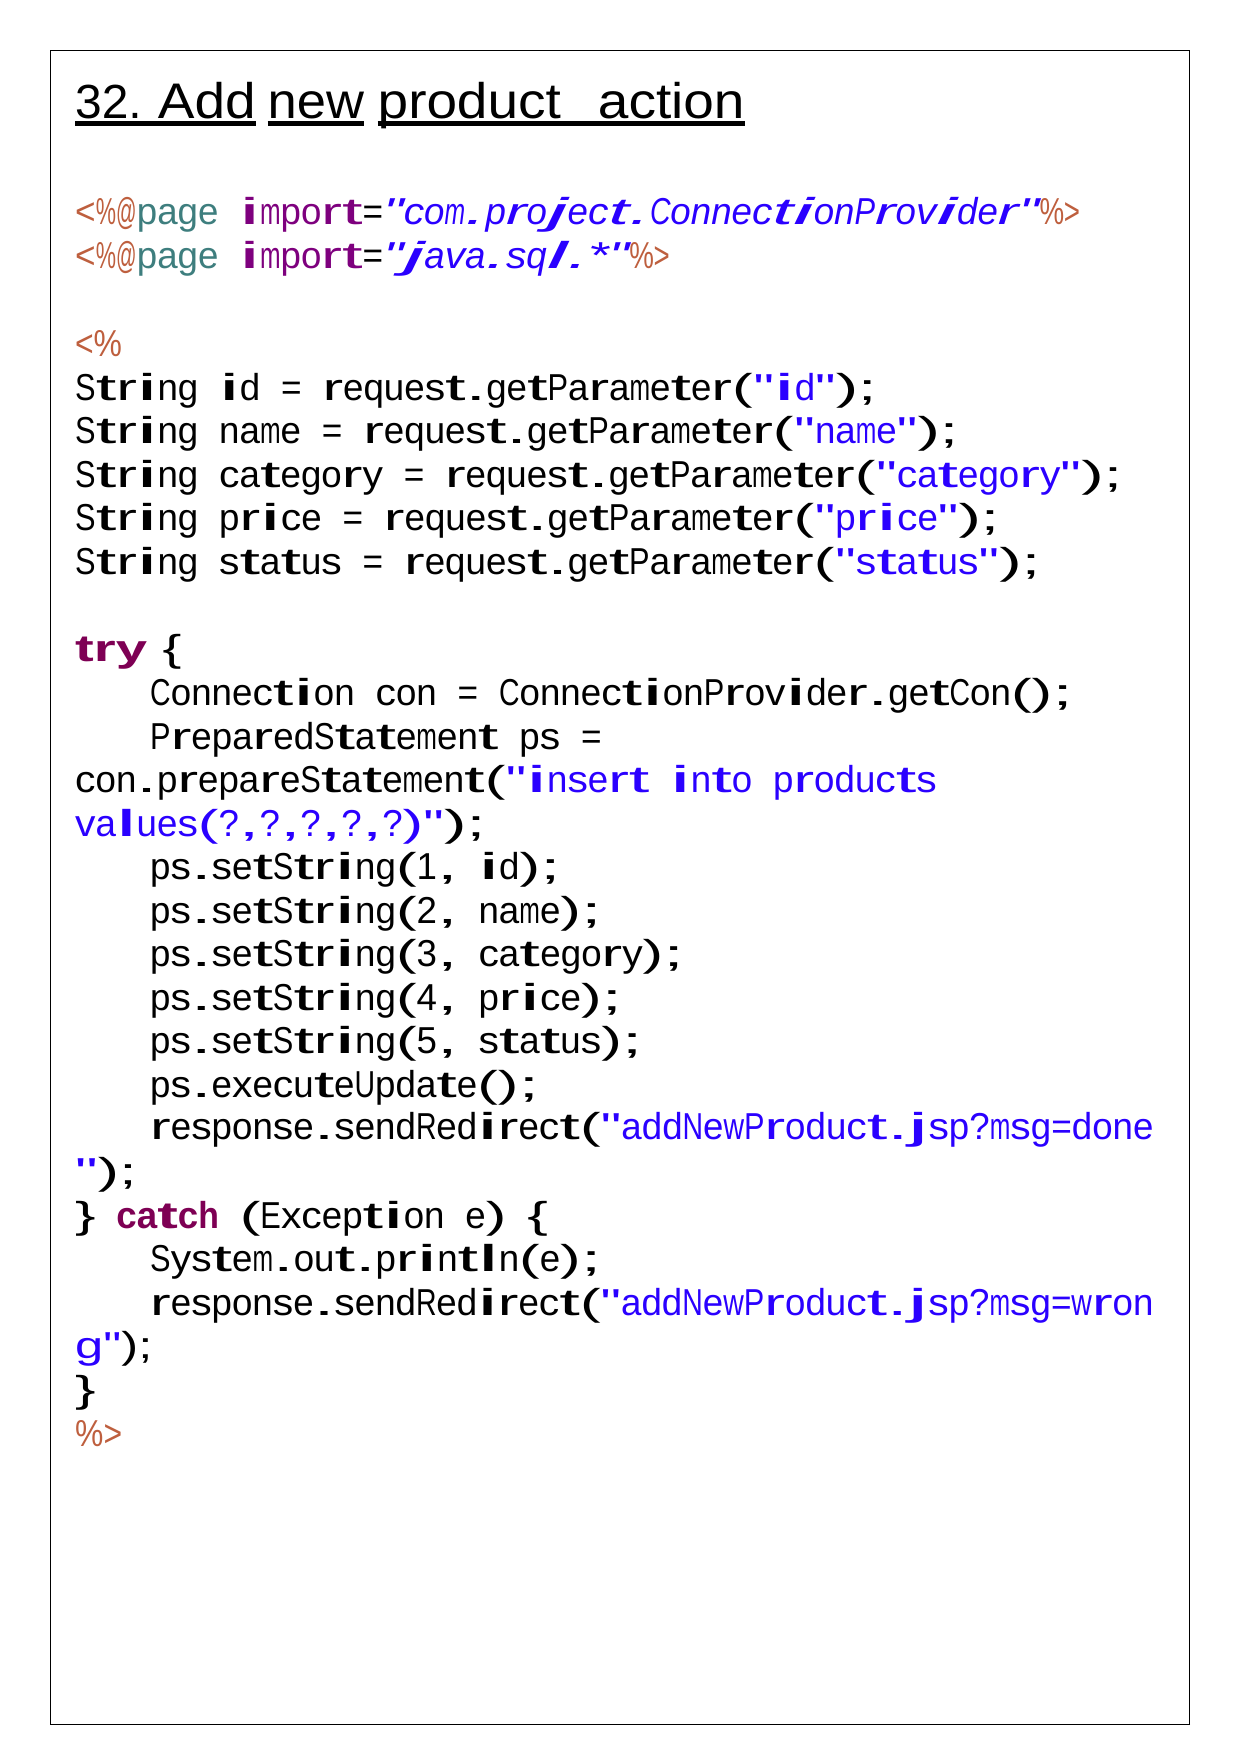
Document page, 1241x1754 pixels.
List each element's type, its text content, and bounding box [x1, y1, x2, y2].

text ps.setString(1, id); ps.setString(2, name); ps.setString(3, category); ps.setString(4, price); ps.setString(5, status); ps.executeUpdate(); [150, 844, 687, 1105]
text response.sendRedirect("addNewProduct.jsp?msg=done [150, 1106, 1180, 1148]
text } [75, 1367, 1180, 1410]
text String category = request.getParameter("category"); String price = request.getParameter("price"); String status = request.getParameter("status"); [75, 452, 1127, 582]
text <%@page import="com.project.ConnectionProvider"%> [75, 189, 1180, 233]
text %> [75, 1411, 1180, 1454]
text Connection con = ConnectionProvider.getCon(); PreparedStatement ps = [150, 670, 1180, 757]
text } catch (Exception e) { System.out.println(e); [75, 1193, 604, 1279]
text try { [75, 626, 1180, 669]
subtitle Add new product action [75, 73, 1180, 130]
text String id = request.getParameter("id"); String name = request.getParameter("name"); [75, 365, 968, 451]
text <%@page import="java.sql.*"%> [75, 233, 1180, 277]
text con.prepareStatement("insert into products values(?,?,?,?,?)"); [75, 757, 1180, 844]
text "); [75, 1149, 1180, 1192]
text response.sendRedirect("addNewProduct.jsp?msg=wron g"); [75, 1280, 1162, 1366]
subtitle <% [75, 321, 1180, 364]
